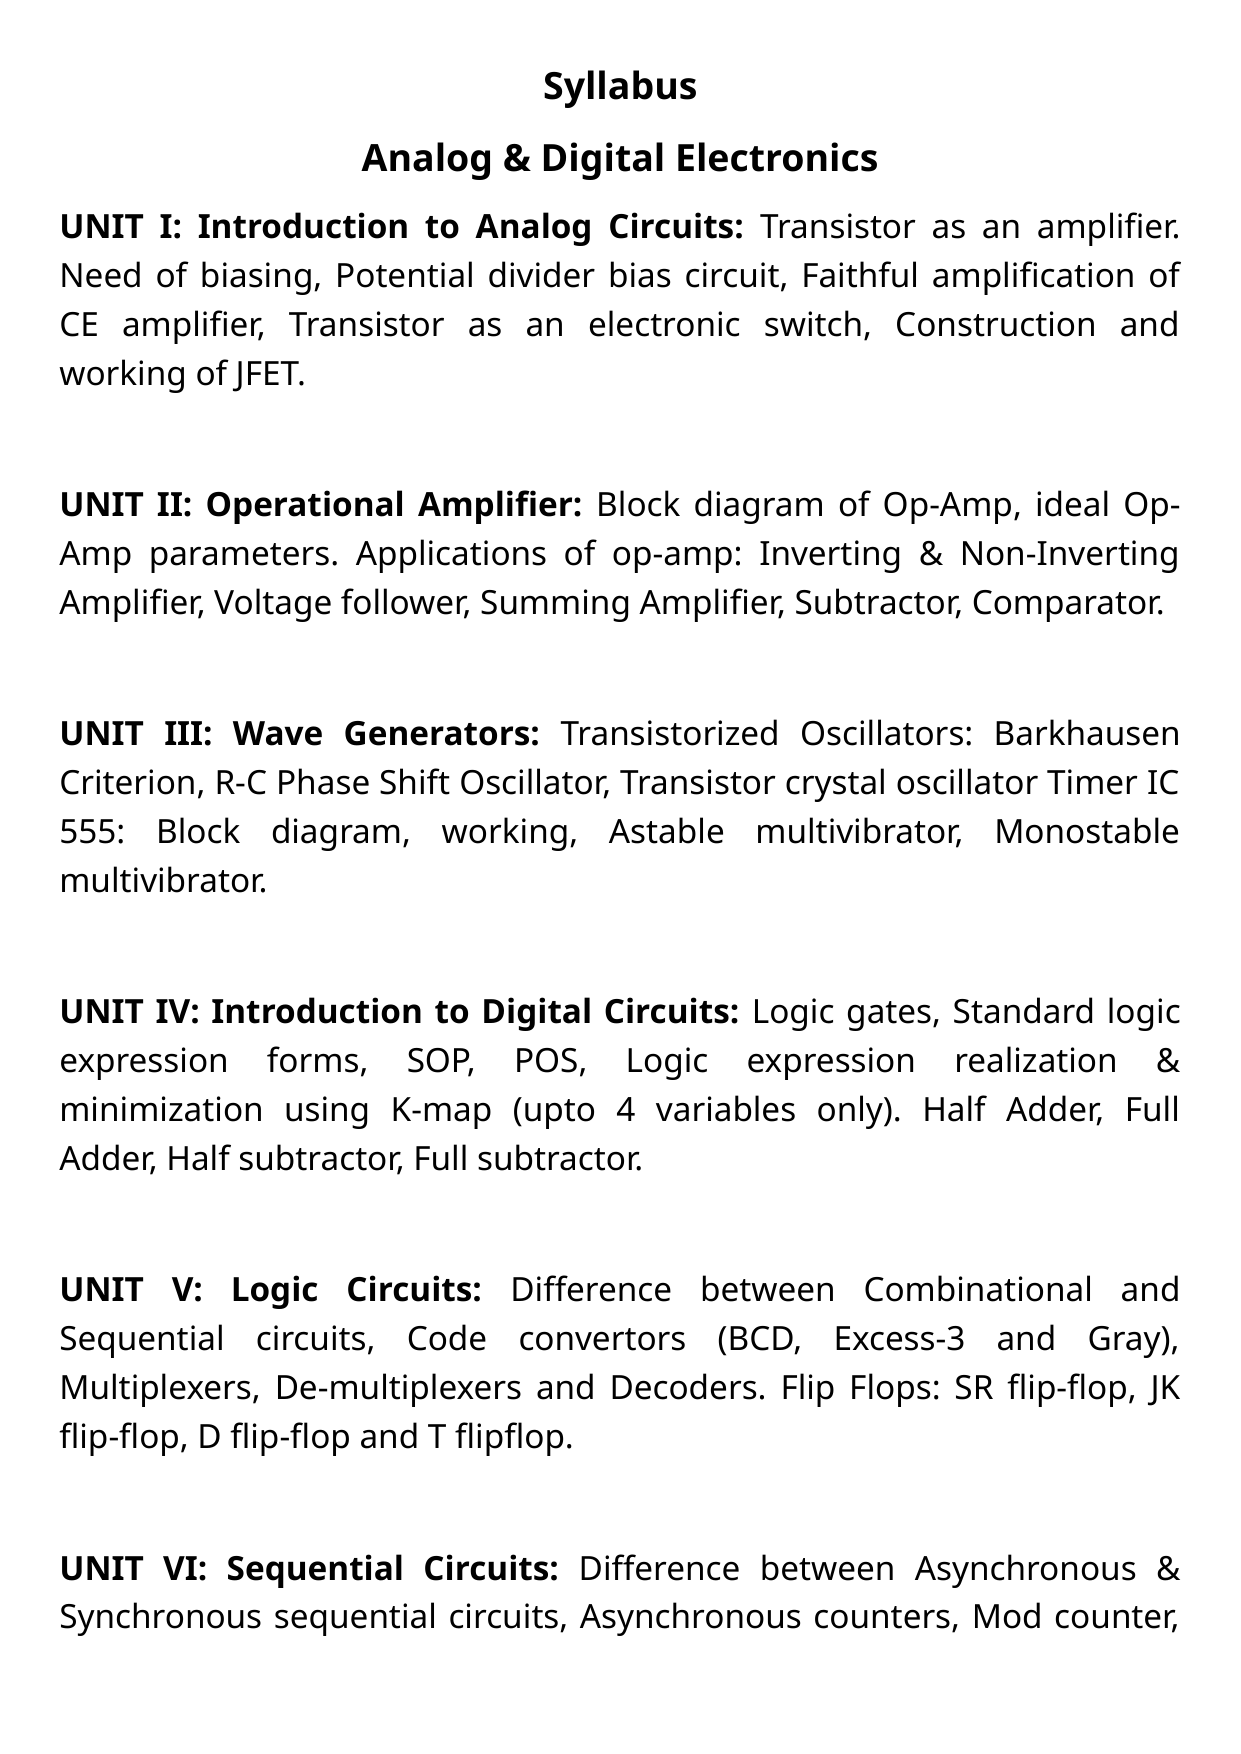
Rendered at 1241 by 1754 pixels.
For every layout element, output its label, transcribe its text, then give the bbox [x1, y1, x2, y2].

text UNIT I: Introduction to Analog Circuits: Transistor as an amplifier. Need of biasing, Potential divider bias circuit, Faithful amplification of CE amplifier, Transistor as an electronic switch, Construction and working of JFET. [59, 203, 1181, 395]
text UNIT II: Operational Amplifier: Block diagram of Op-Amp, ideal Op-Amp parameters. Applications of op-amp: Inverting & Non-Inverting Amplifier, Voltage follower, Summing Amplifier, Subtractor, Comparator. [59, 481, 1181, 624]
text Analog & Digital Electronics [59, 131, 1181, 182]
text UNIT IV: Introduction to Digital Circuits: Logic gates, Standard logic expression forms, SOP, POS, Logic expression realization & minimization using K-map (upto 4 variables only). Half Adder, Full Adder, Half subtractor, Full subtractor. [59, 988, 1181, 1180]
text UNIT III: Wave Generators: Transistorized Oscillators: Barkhausen Criterion, R-C Phase Shift Oscillator, Transistor crystal oscillator Timer IC 555: Block diagram, working, Astable multivibrator, Monostable multivibrator. [59, 710, 1181, 902]
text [59, 1544, 1181, 1639]
text Syllabus [59, 59, 1181, 110]
text UNIT V: Logic Circuits: Difference between Combinational and Sequential circuits, Code convertors (BCD, Excess-3 and Gray), Multiplexers, De-multiplexers and Decoders. Flip Flops: SR flip-flop, JK flip-flop, D flip-flop and T flipflop. [59, 1266, 1181, 1458]
